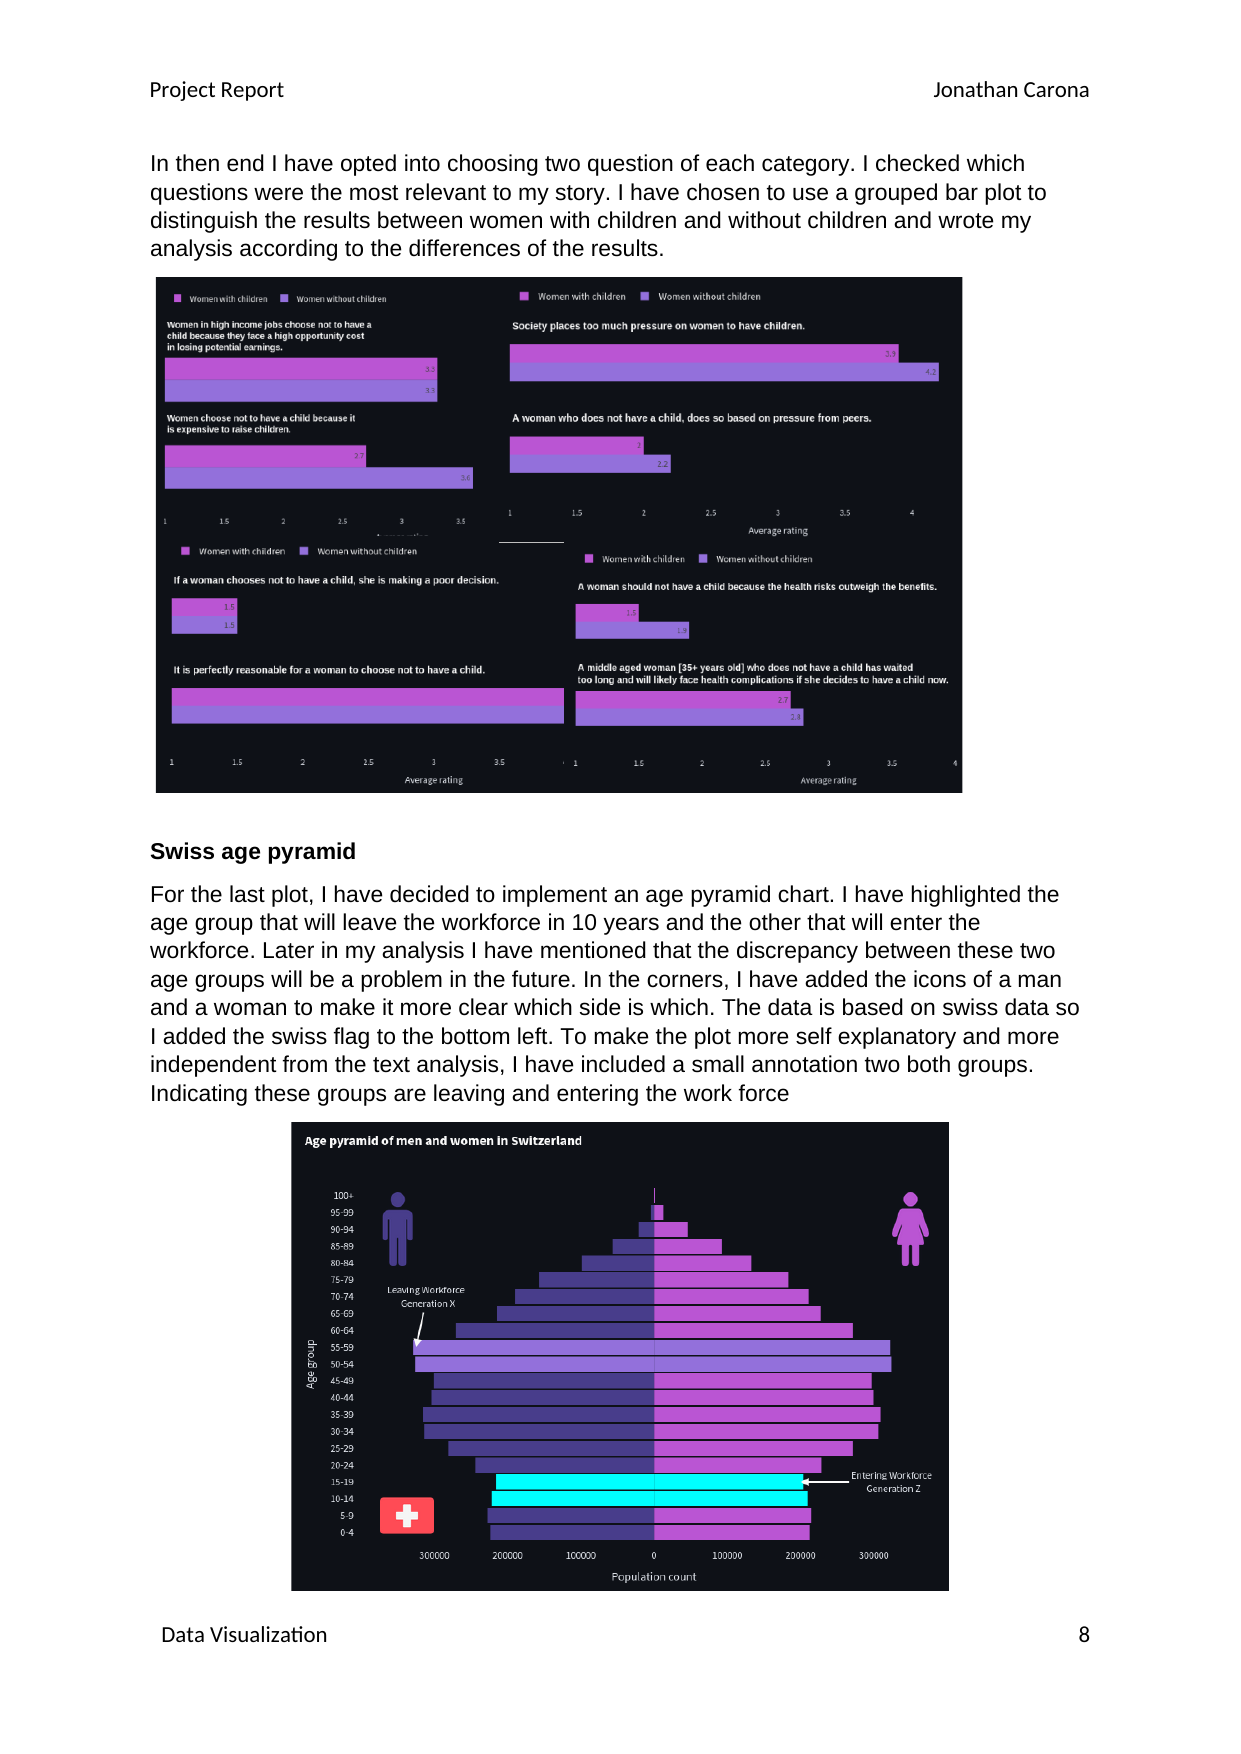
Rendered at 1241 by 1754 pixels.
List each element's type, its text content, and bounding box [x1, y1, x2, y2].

picture [291, 1122, 949, 1591]
picture [155, 277, 963, 794]
list Swiss age pyramid [150, 838, 1090, 864]
list In then end I have opted into choosing two question of each category. I checked which questions were the most relevant to my story. I have chosen to use a grouped bar plot to distinguish the results between women with children and without children and wrote my analysis according to the differences of the results. [150, 150, 1090, 262]
list For the last plot, I have decided to implement an age pyramid chart. I have highlighted the age group that will leave the workforce in 10 years and the other that will enter the workforce. Later in my analysis I have mentioned that the discrepancy between these two age groups will be a problem in the future. In the corners, I have added the icons of a man and a woman to make it more clear which side is which. The data is based on swiss data so I added the swiss flag to the bottom left. To make the plot more self explanatory and more independent from the text analysis, I have included a small annotation two both groups. Indicating these groups are leaving and entering the work force [150, 881, 1090, 1106]
